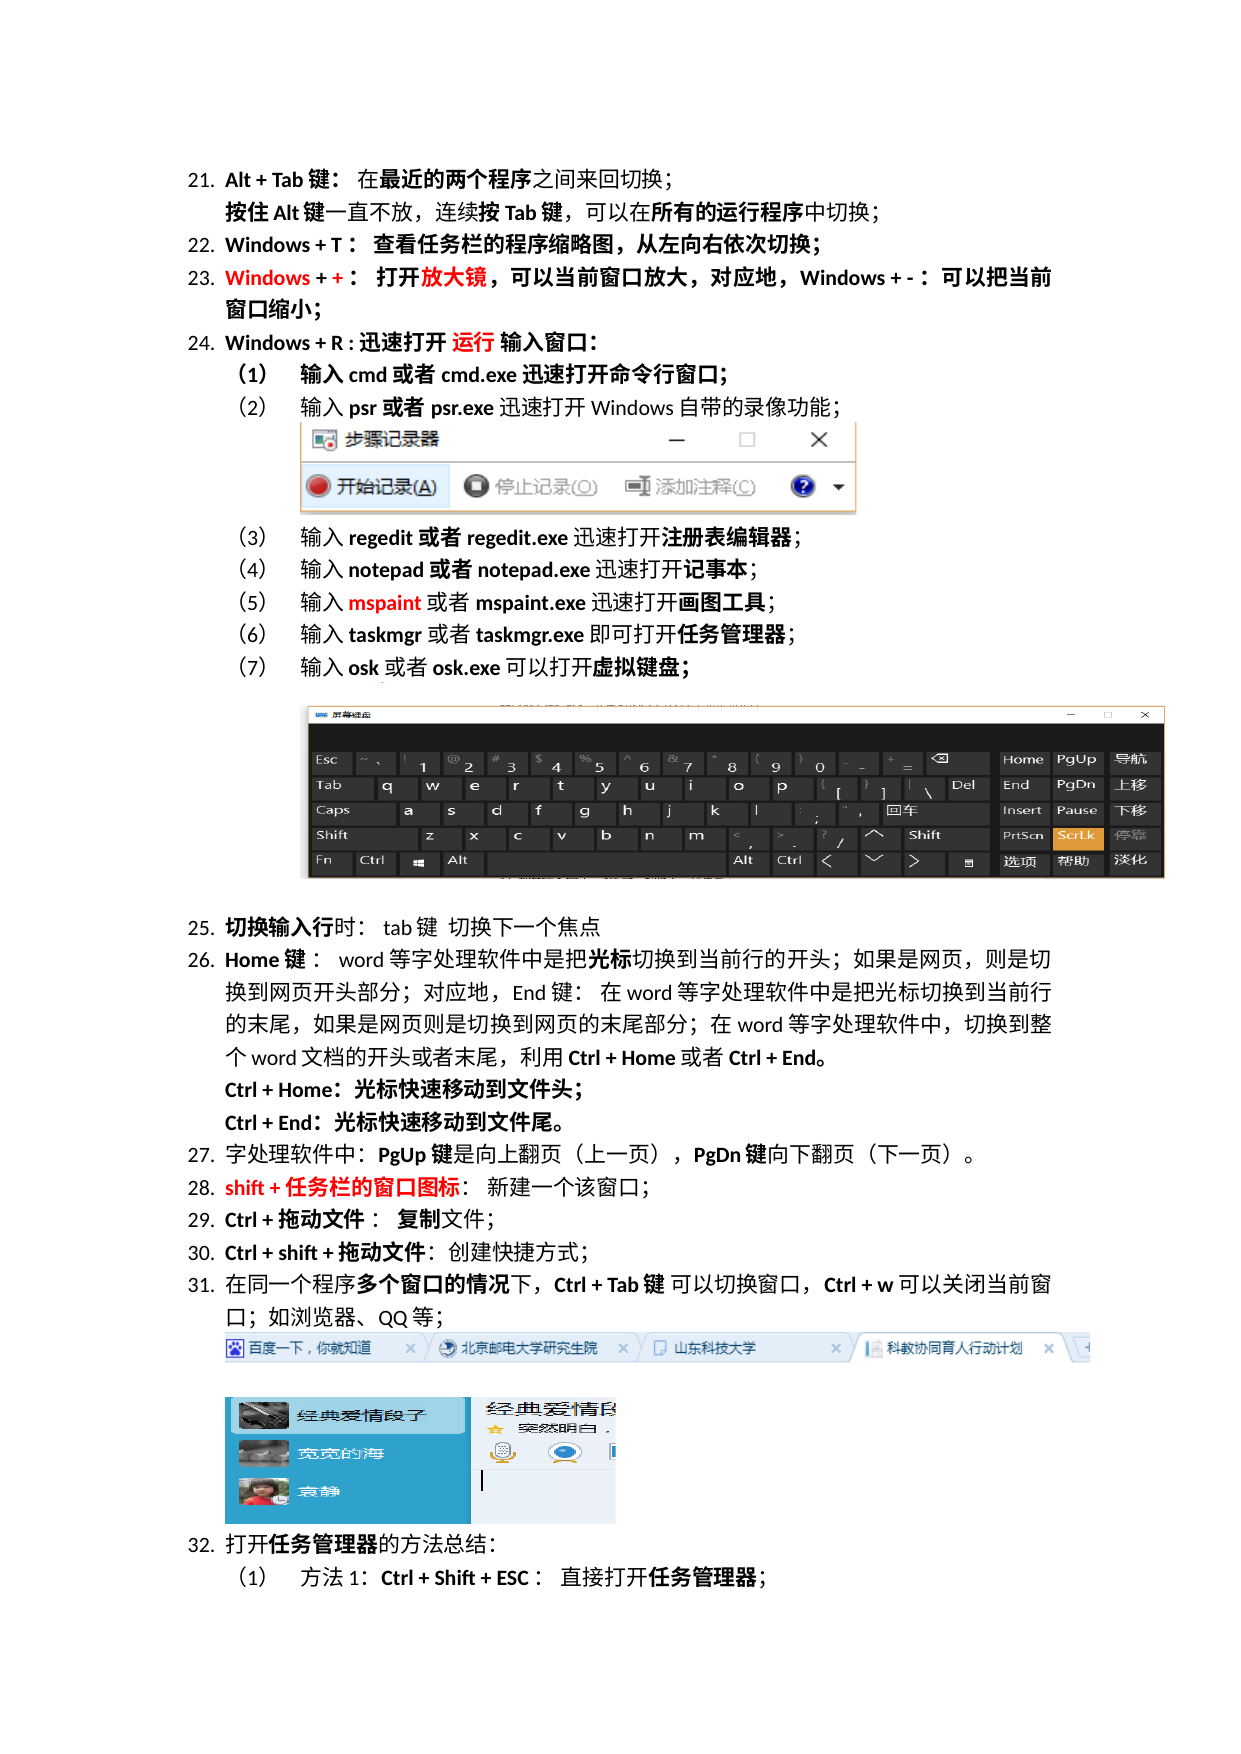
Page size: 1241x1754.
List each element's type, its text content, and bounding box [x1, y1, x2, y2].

list Ctrl + shift + 拖动文件：创建快捷方式； [187, 1234, 1053, 1267]
list 方法1：Ctrl + Shift + ESC ： 直接打开任务管理器； [225, 1559, 1053, 1592]
list 按住Alt键一直不放，连续按Tab 键，可以在所有的运行程序中切换； [225, 194, 1053, 227]
picture [300, 422, 857, 515]
picture [225, 1397, 616, 1524]
list 在同一个程序多个窗口的情况下，Ctrl + Tab键 可以切换窗口，Ctrl + w 可以关闭当前窗口；如浏览器、QQ等； [187, 1267, 1053, 1332]
list 输入 taskmgr 或者 taskmgr.exe 即可打开任务管理器； [225, 617, 1053, 649]
list 输入 cmd 或者 cmd.exe 迅速打开命令行窗口； [225, 357, 1053, 389]
list 输入 regedit 或者 regedit.exe 迅速打开注册表编辑器； [225, 519, 1053, 552]
picture [300, 682, 1166, 879]
list Windows + T ： 查看任务栏的程序缩略图，从左向右依次切换； [187, 227, 1053, 259]
list 打开任务管理器的方法总结： [187, 1527, 1053, 1559]
list 输入osk 或者osk.exe 可以打开虚拟键盘； [225, 649, 1053, 682]
list shift + 任务栏的窗口图标： 新建一个该窗口； [187, 1169, 1053, 1202]
list Alt + Tab 键： 在最近的两个程序之间来回切换； [187, 162, 1053, 194]
list 输入 psr 或者 psr.exe 迅速打开Windows自带的录像功能； [225, 389, 1053, 422]
list Ctrl + End：光标快速移动到文件尾。 [225, 1104, 1053, 1137]
list 输入notepad 或者notepad.exe 迅速打开记事本； [225, 552, 1053, 584]
list Ctrl + 拖动文件 ： 复制文件； [187, 1202, 1053, 1234]
list 输入mspaint 或者 mspaint.exe 迅速打开画图工具； [225, 584, 1053, 617]
list 切换输入行时： tab键 切换下一个焦点 [187, 909, 1053, 942]
list Windows + + ： 打开放大镜，可以当前窗口放大，对应地，Windows + - ：可以把当前窗口缩小； [187, 259, 1053, 324]
picture [225, 1332, 1091, 1373]
list 字处理软件中：PgUp 键是向上翻页（上一页），PgDn键向下翻页（下一页）。 [187, 1137, 1053, 1169]
list Ctrl + Home：光标快速移动到文件头； [225, 1072, 1053, 1104]
list Windows + R : 迅速打开 运行 输入窗口： [187, 324, 1053, 357]
list Home键 ： word等字处理软件中是把光标切换到当前行的开头；如果是网页，则是切换到网页开头部分；对应地，End键： 在word等字处理软件中是把光标切换到当前行的末尾，如果是网页则是切换到网页的末尾部分；在word等字处理软件中，切换到整个word文档的开头或者末尾，利用Ctrl + Home或者 Ctrl + End。 [187, 942, 1053, 1072]
